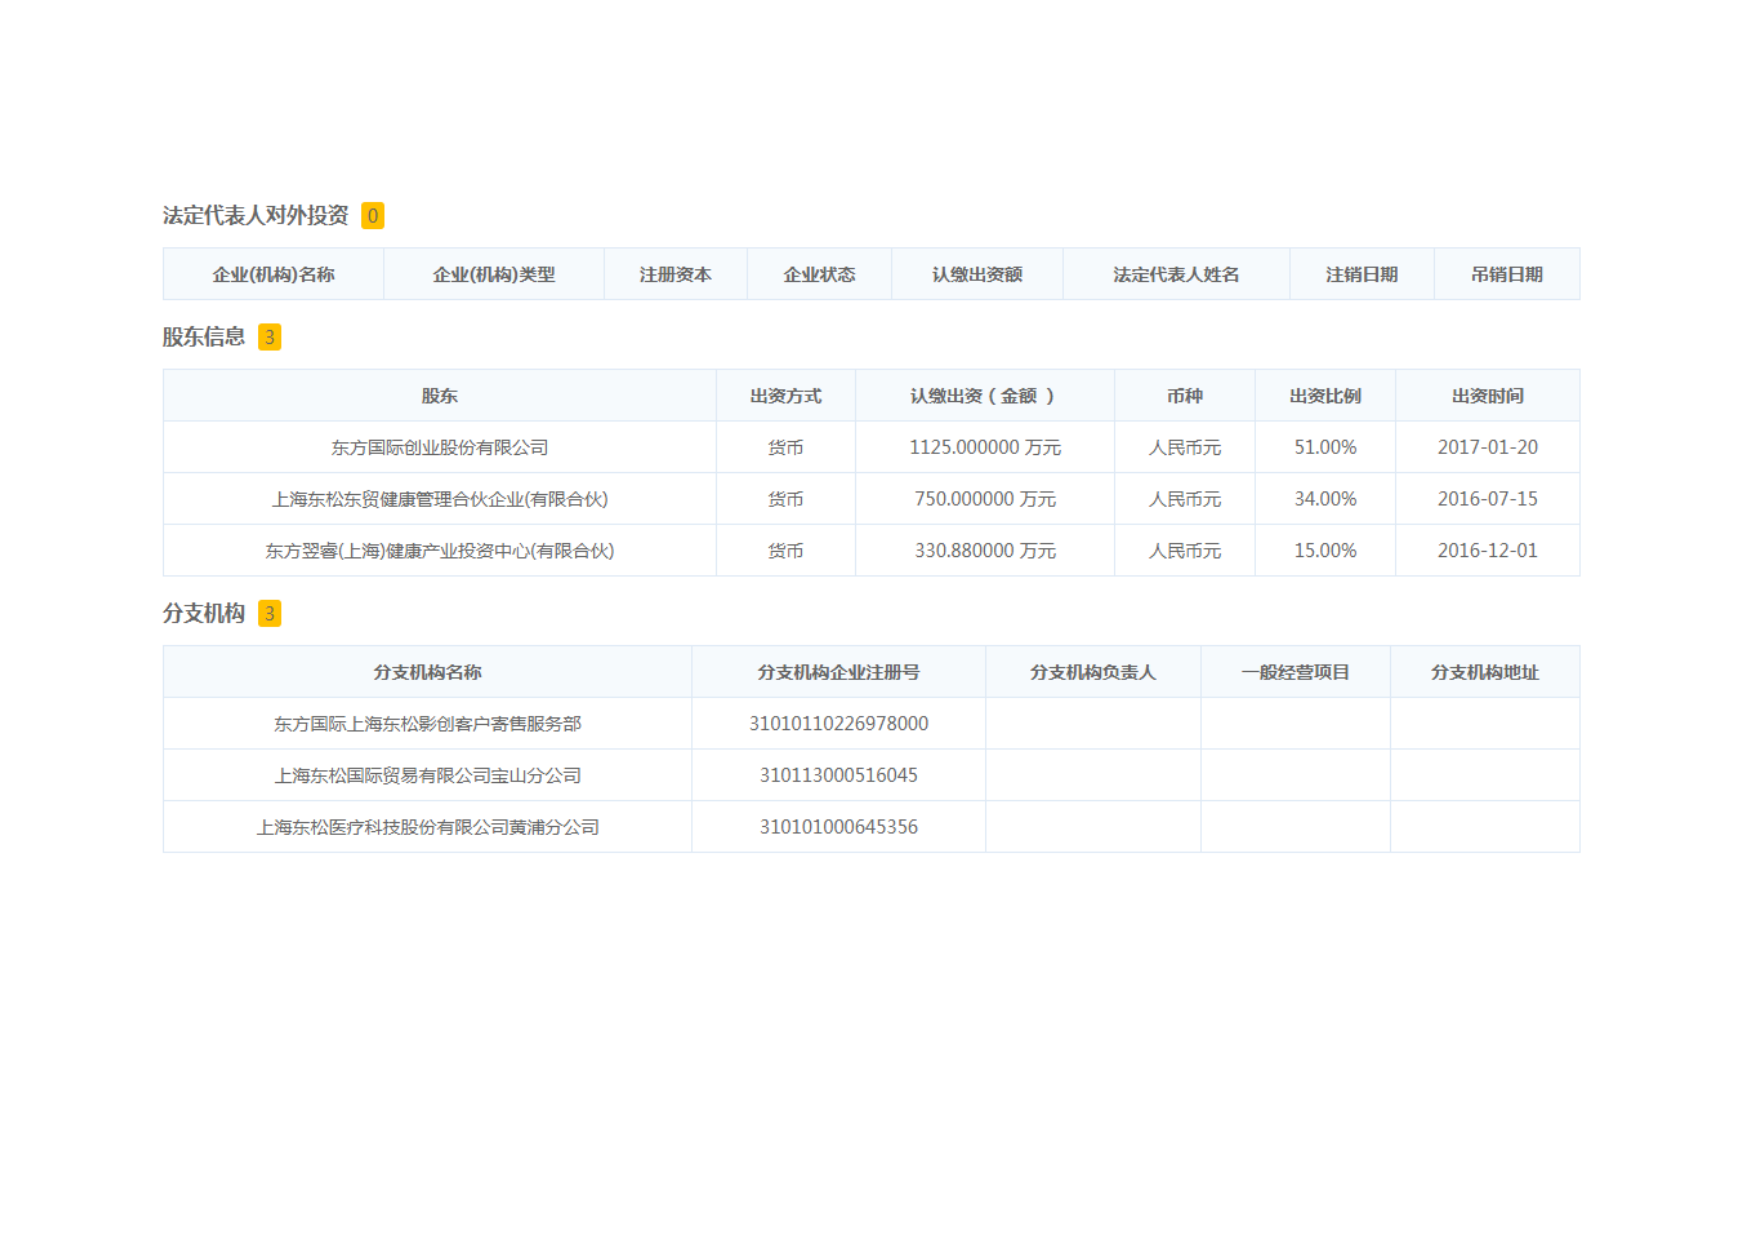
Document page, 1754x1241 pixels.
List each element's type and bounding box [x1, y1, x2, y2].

picture [150, 197, 1604, 866]
